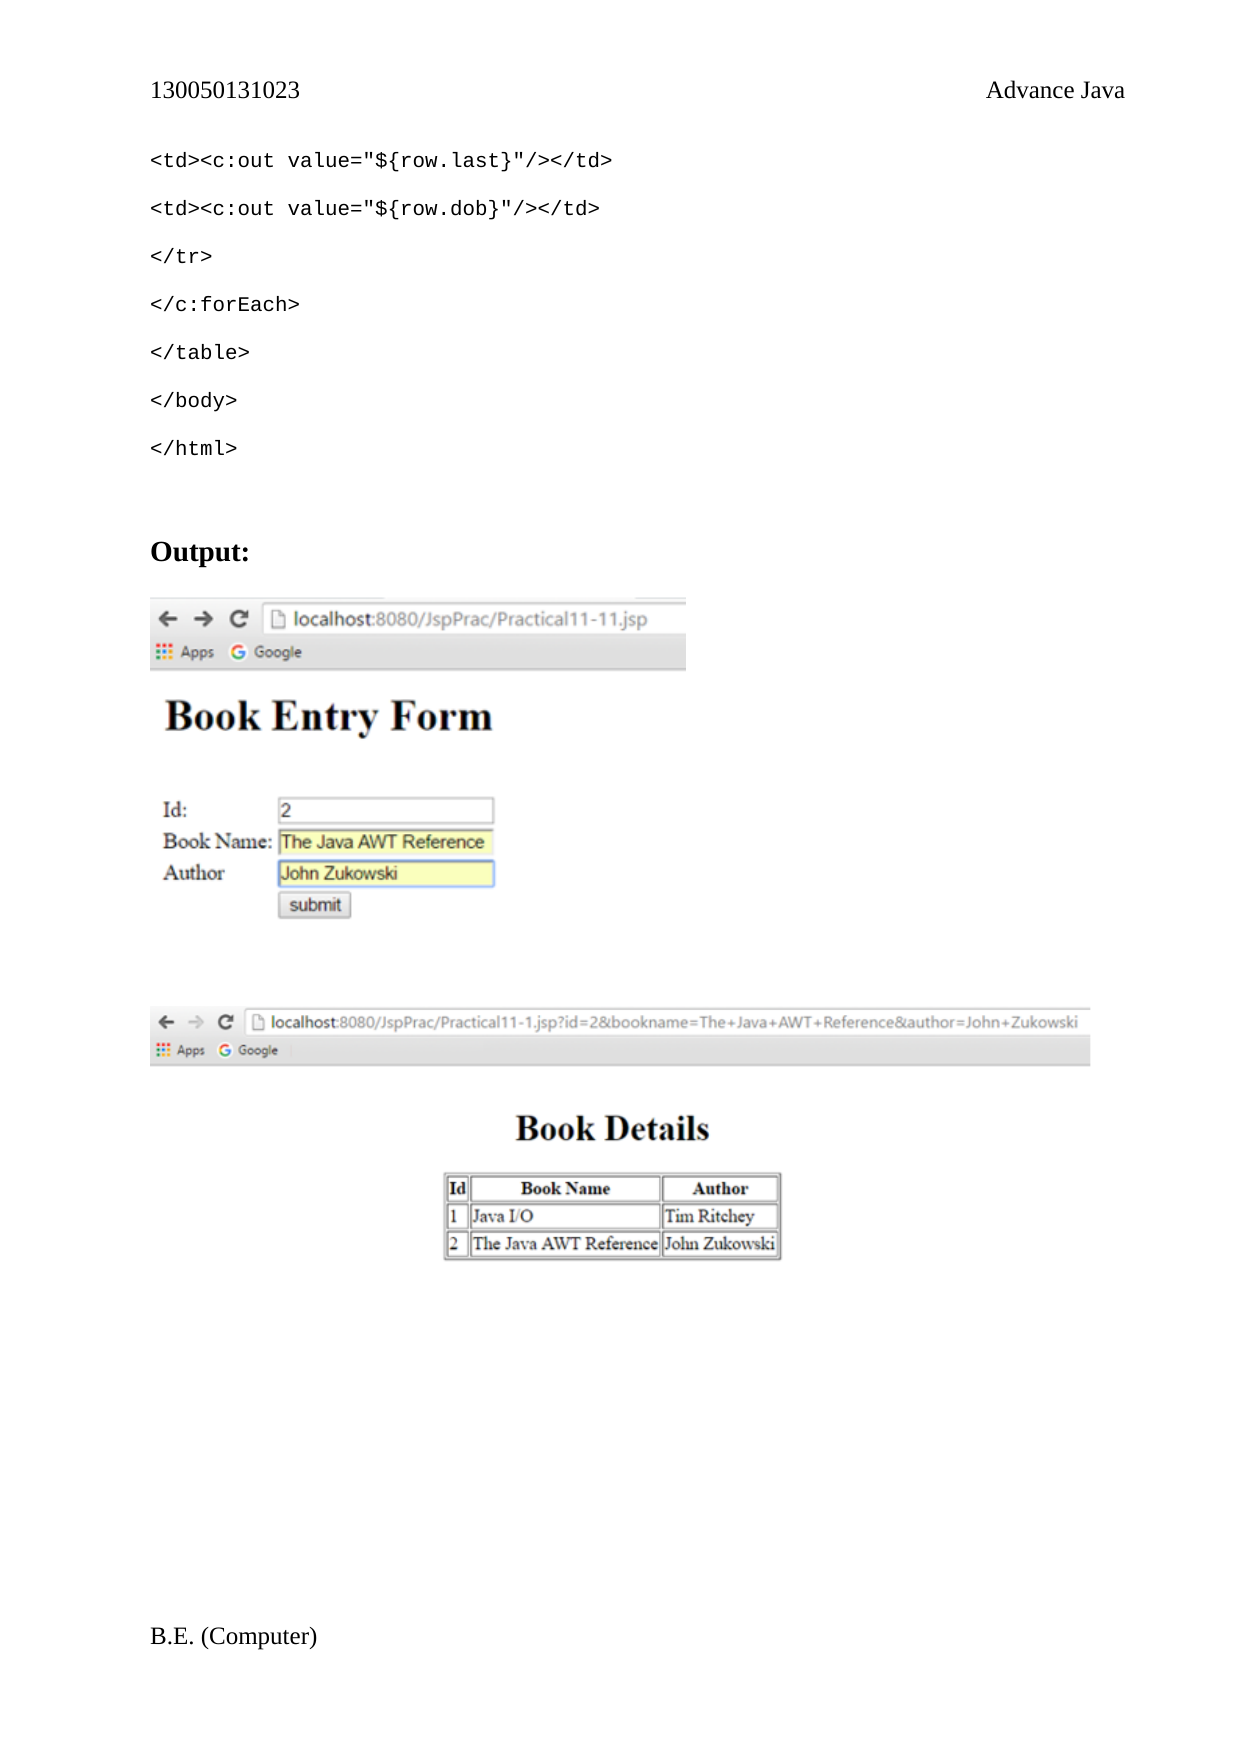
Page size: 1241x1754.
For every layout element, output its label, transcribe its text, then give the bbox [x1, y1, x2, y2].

text <td><c:out value="${row.dob}"/></td> [150, 198, 1090, 222]
text </c:forEach> [150, 294, 1090, 318]
picture [150, 593, 686, 982]
text </tr> [150, 246, 1090, 270]
text Output: [150, 534, 1090, 568]
text </table> [150, 342, 1090, 366]
text </body> [150, 390, 1090, 414]
text <td><c:out value="${row.last}"/></td> [150, 150, 1090, 174]
text </html> [150, 438, 1090, 462]
picture [150, 1006, 1091, 1342]
